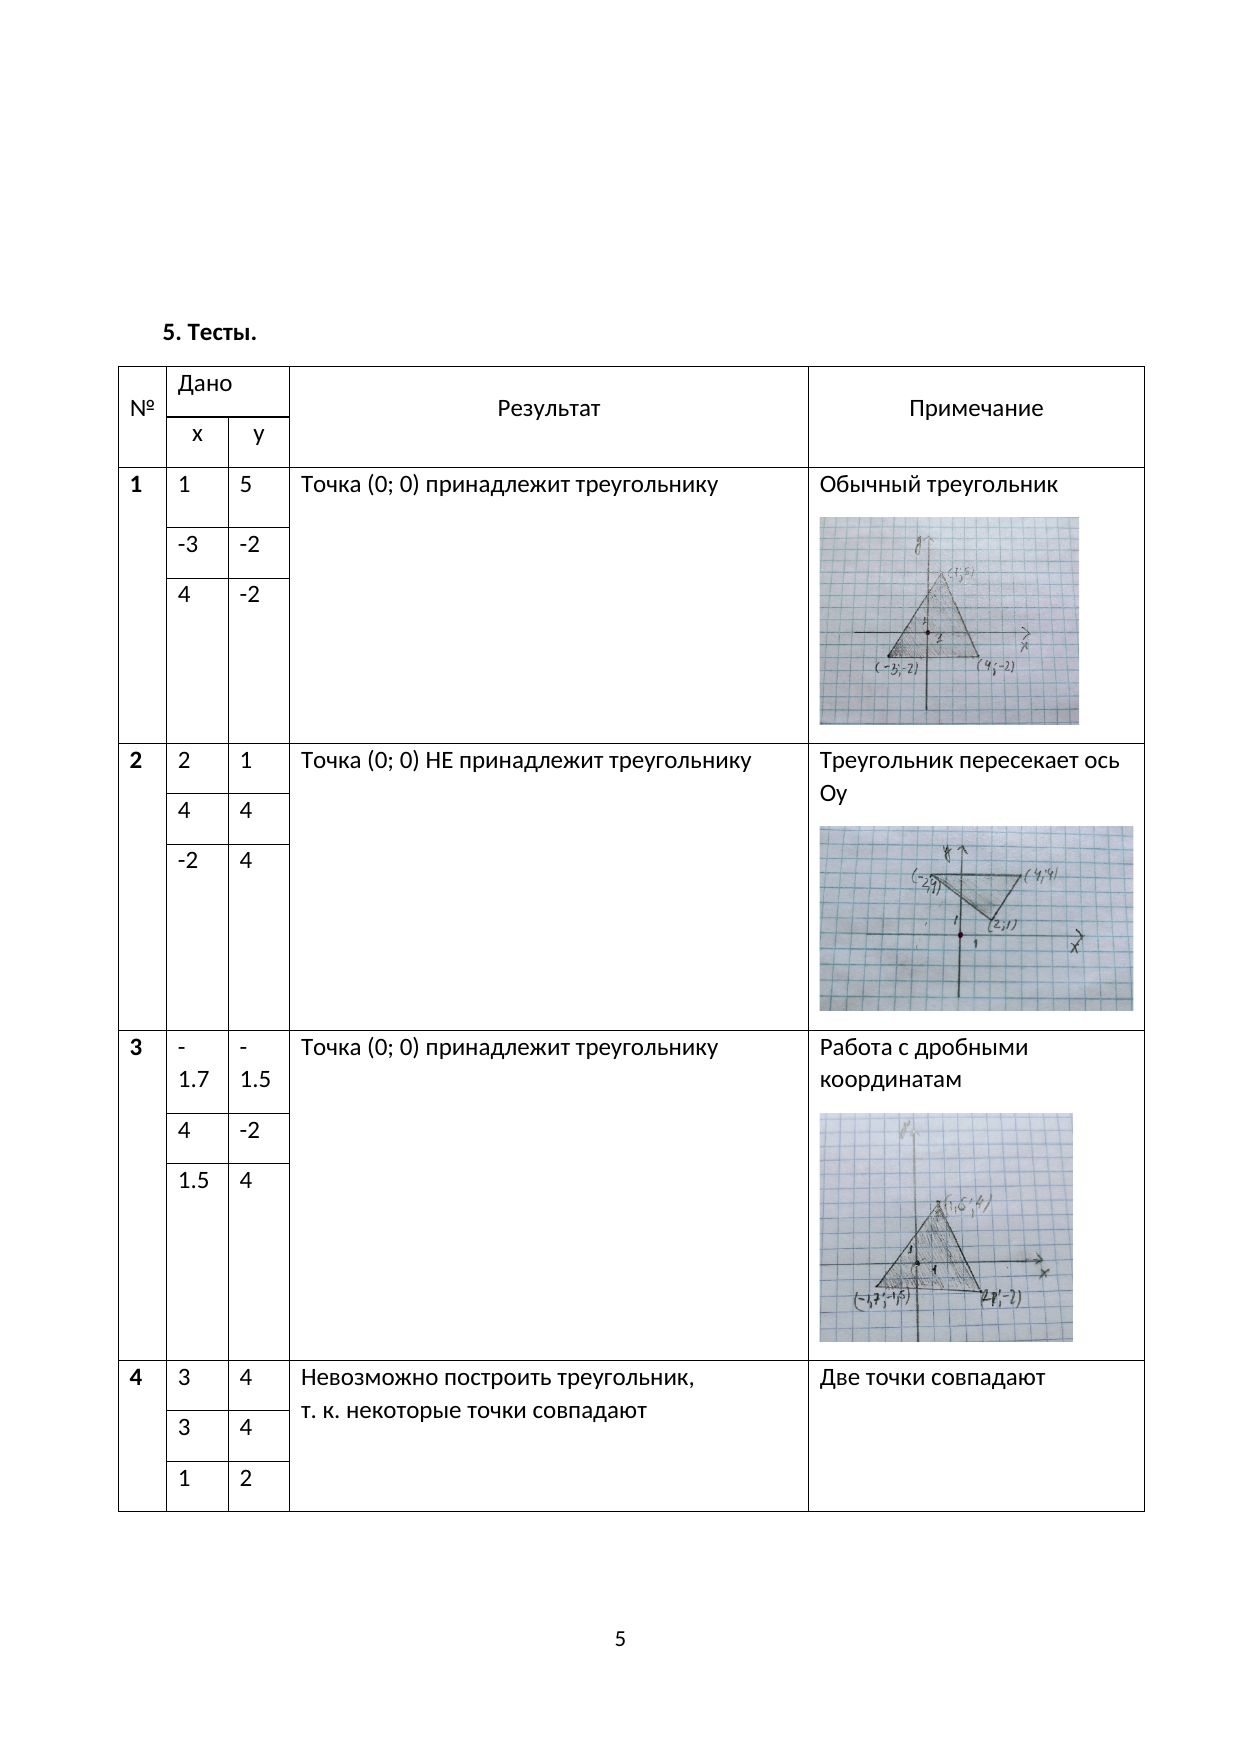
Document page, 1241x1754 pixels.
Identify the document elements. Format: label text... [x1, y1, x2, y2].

table_header № [119, 367, 166, 467]
text 5. Тесты. [118, 316, 1122, 347]
table_cell Точка (0; 0) НЕ принадлежит треугольнику [290, 744, 808, 1029]
table_cell 2 [119, 744, 166, 1029]
table_cell 4 [167, 794, 228, 844]
table_header Результат [290, 367, 808, 467]
table_cell -2 [229, 1114, 289, 1163]
table_cell Точка (0; 0) принадлежит треугольнику [290, 1031, 808, 1360]
table_cell 1 [167, 1462, 228, 1511]
table_cell 4 [229, 794, 289, 844]
table_cell 4 [229, 1411, 289, 1461]
table_cell y [229, 418, 289, 467]
table_cell 1 [229, 744, 289, 793]
table_cell 2 [167, 744, 228, 793]
table_cell 4 [119, 1361, 166, 1511]
table_cell 4 [229, 1164, 289, 1360]
table_cell Точка (0; 0) принадлежит треугольнику [290, 468, 808, 743]
table_header Дано [167, 367, 289, 416]
picture [819, 1113, 1073, 1342]
table_cell 3 [119, 1031, 166, 1360]
table_cell Две точки совпадают [809, 1361, 1144, 1511]
table_cell x [167, 418, 228, 467]
table_cell -2 [167, 845, 228, 1029]
table_header Примечание [809, 367, 1144, 467]
table_cell 3 [167, 1411, 228, 1461]
table_cell -1.5 [229, 1031, 289, 1113]
table_cell 4 [167, 1114, 228, 1163]
table_cell 1 [119, 468, 166, 743]
table_cell 4 [167, 579, 228, 743]
table_cell -2 [229, 579, 289, 743]
table_cell -1.7 [167, 1031, 228, 1113]
table_cell 3 [167, 1361, 228, 1410]
table_cell -2 [229, 528, 289, 577]
table_cell -3 [167, 528, 228, 577]
table_cell 5 [229, 468, 289, 527]
table_cell Работа с дробными координатам [809, 1031, 1144, 1360]
table_cell 4 [229, 1361, 289, 1410]
table_cell Обычный треугольник [809, 468, 1144, 743]
table_cell 1 [167, 468, 228, 527]
picture [819, 517, 1080, 725]
picture [819, 826, 1134, 1011]
table_cell Треугольник пересекает ось Оу [809, 744, 1144, 1029]
table_cell 2 [229, 1462, 289, 1511]
table_cell Невозможно построить треугольник, т. к. некоторые точки совпадают [290, 1361, 808, 1511]
table_cell 1.5 [167, 1164, 228, 1360]
table_cell 4 [229, 845, 289, 1029]
